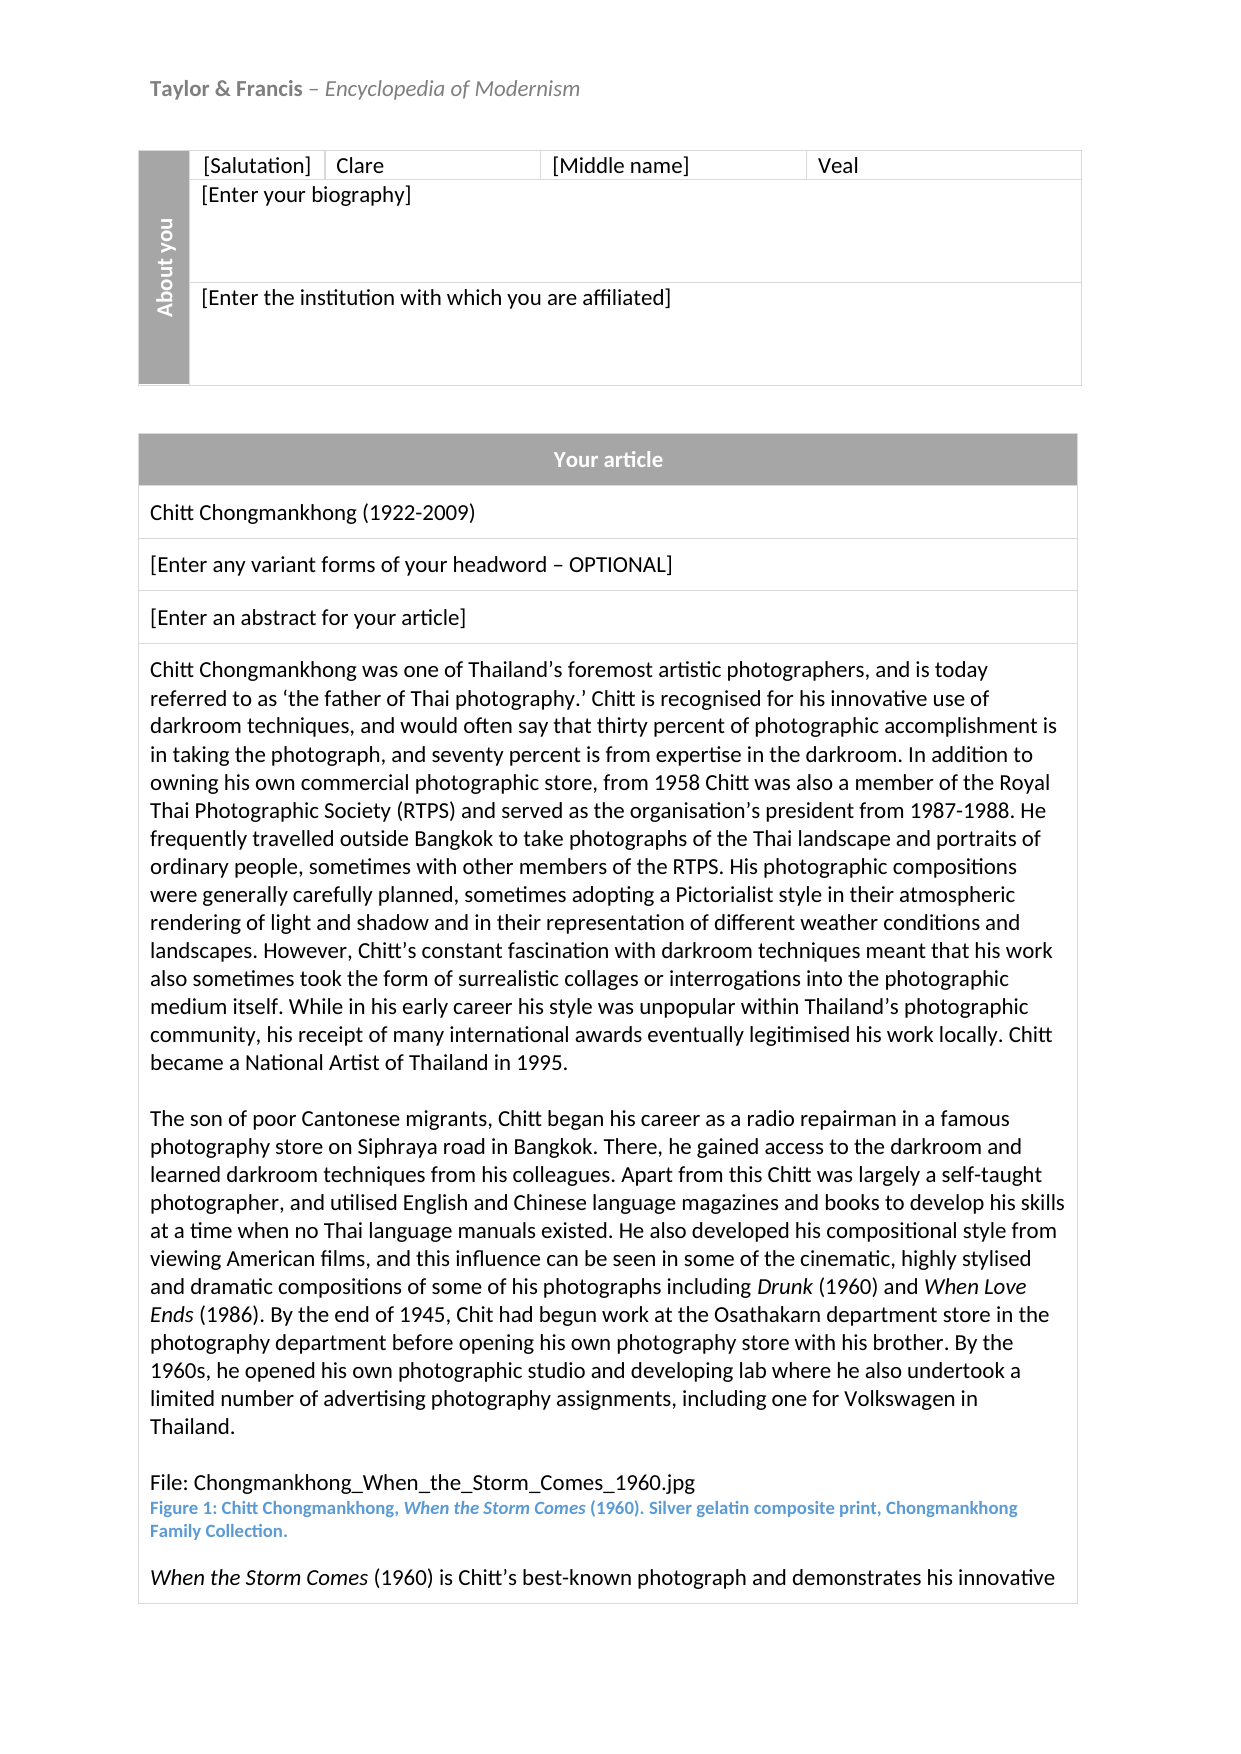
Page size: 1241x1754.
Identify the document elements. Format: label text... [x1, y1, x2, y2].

table_header About you [139, 151, 189, 384]
table_header Your article [139, 434, 1077, 485]
